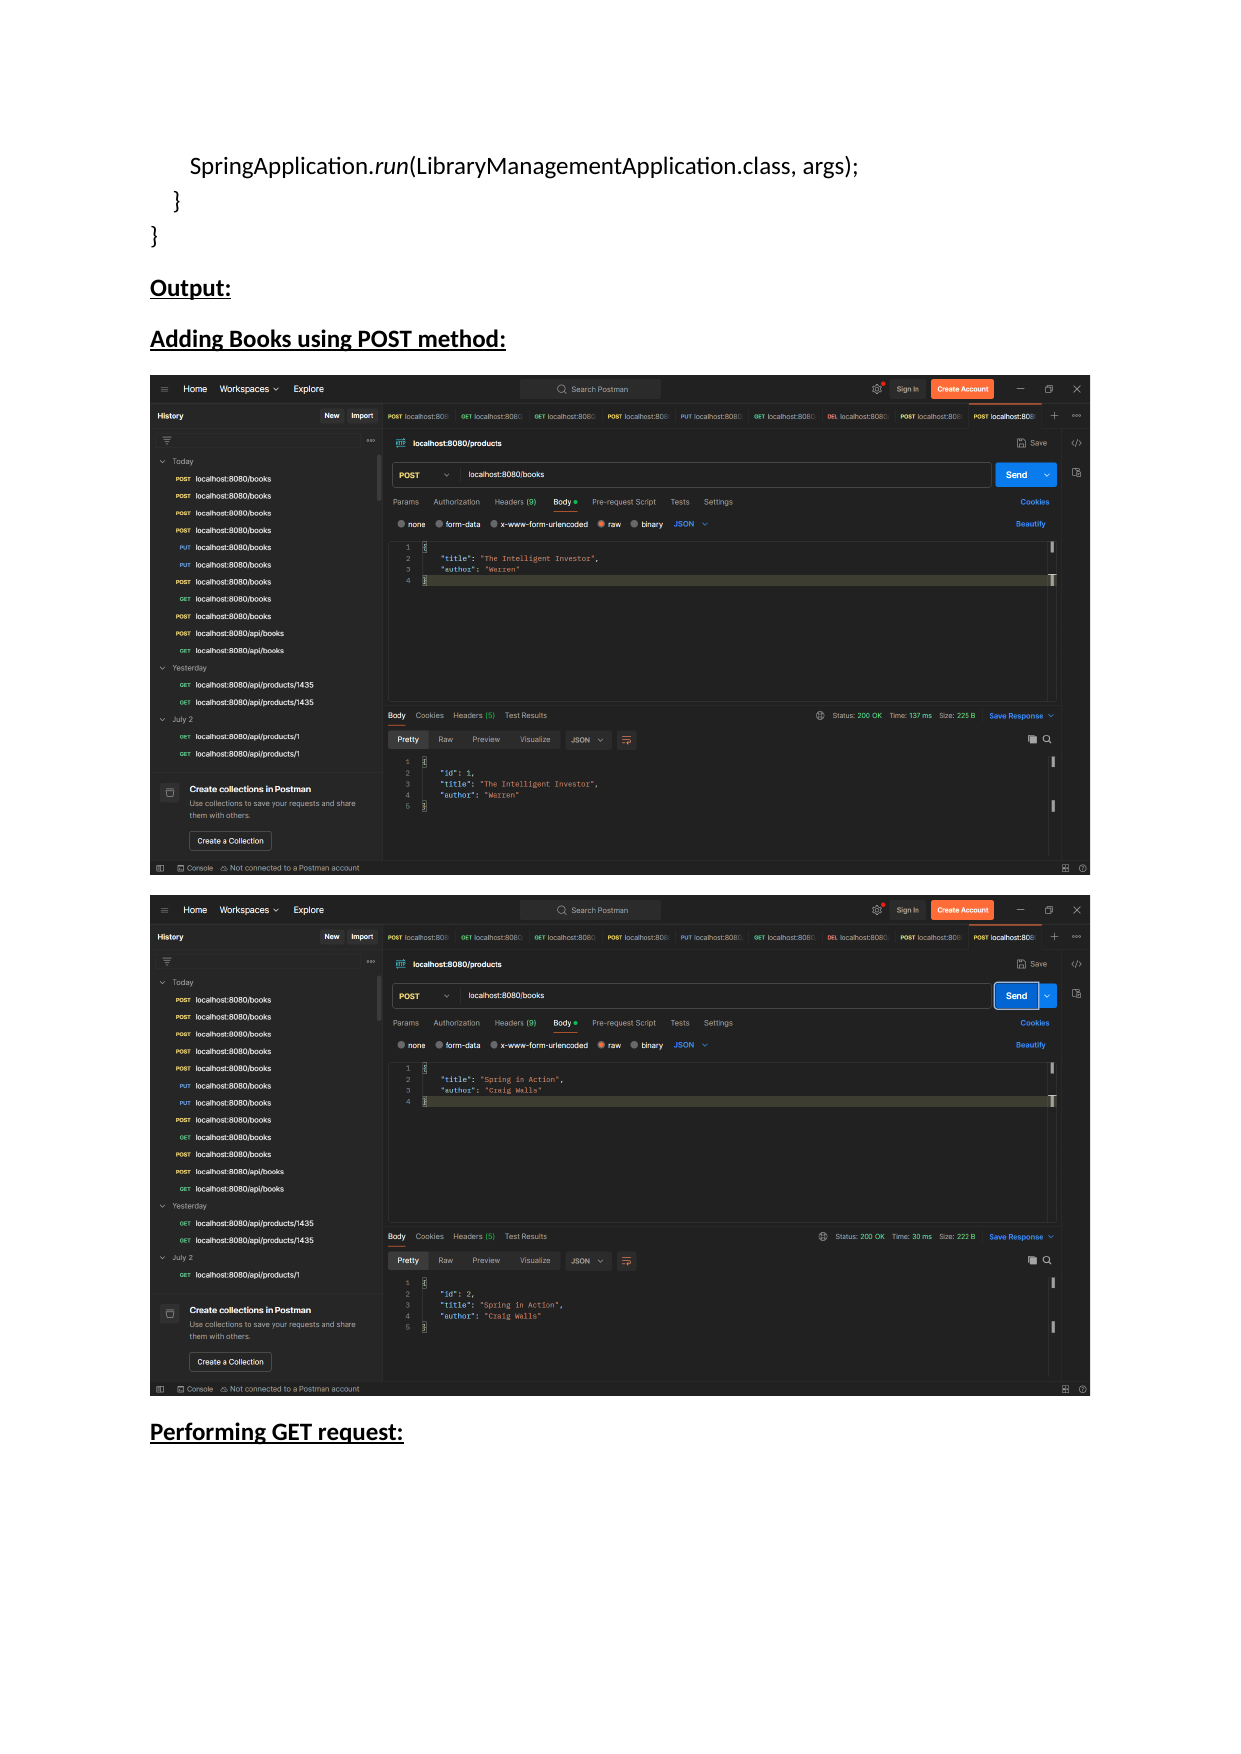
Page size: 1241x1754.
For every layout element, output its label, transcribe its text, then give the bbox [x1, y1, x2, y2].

picture [150, 895, 1091, 1396]
text Performing GET request: [150, 1416, 1090, 1447]
picture [150, 375, 1091, 875]
text Adding Books using POST method: [150, 323, 1090, 354]
text Output: [150, 272, 1090, 302]
